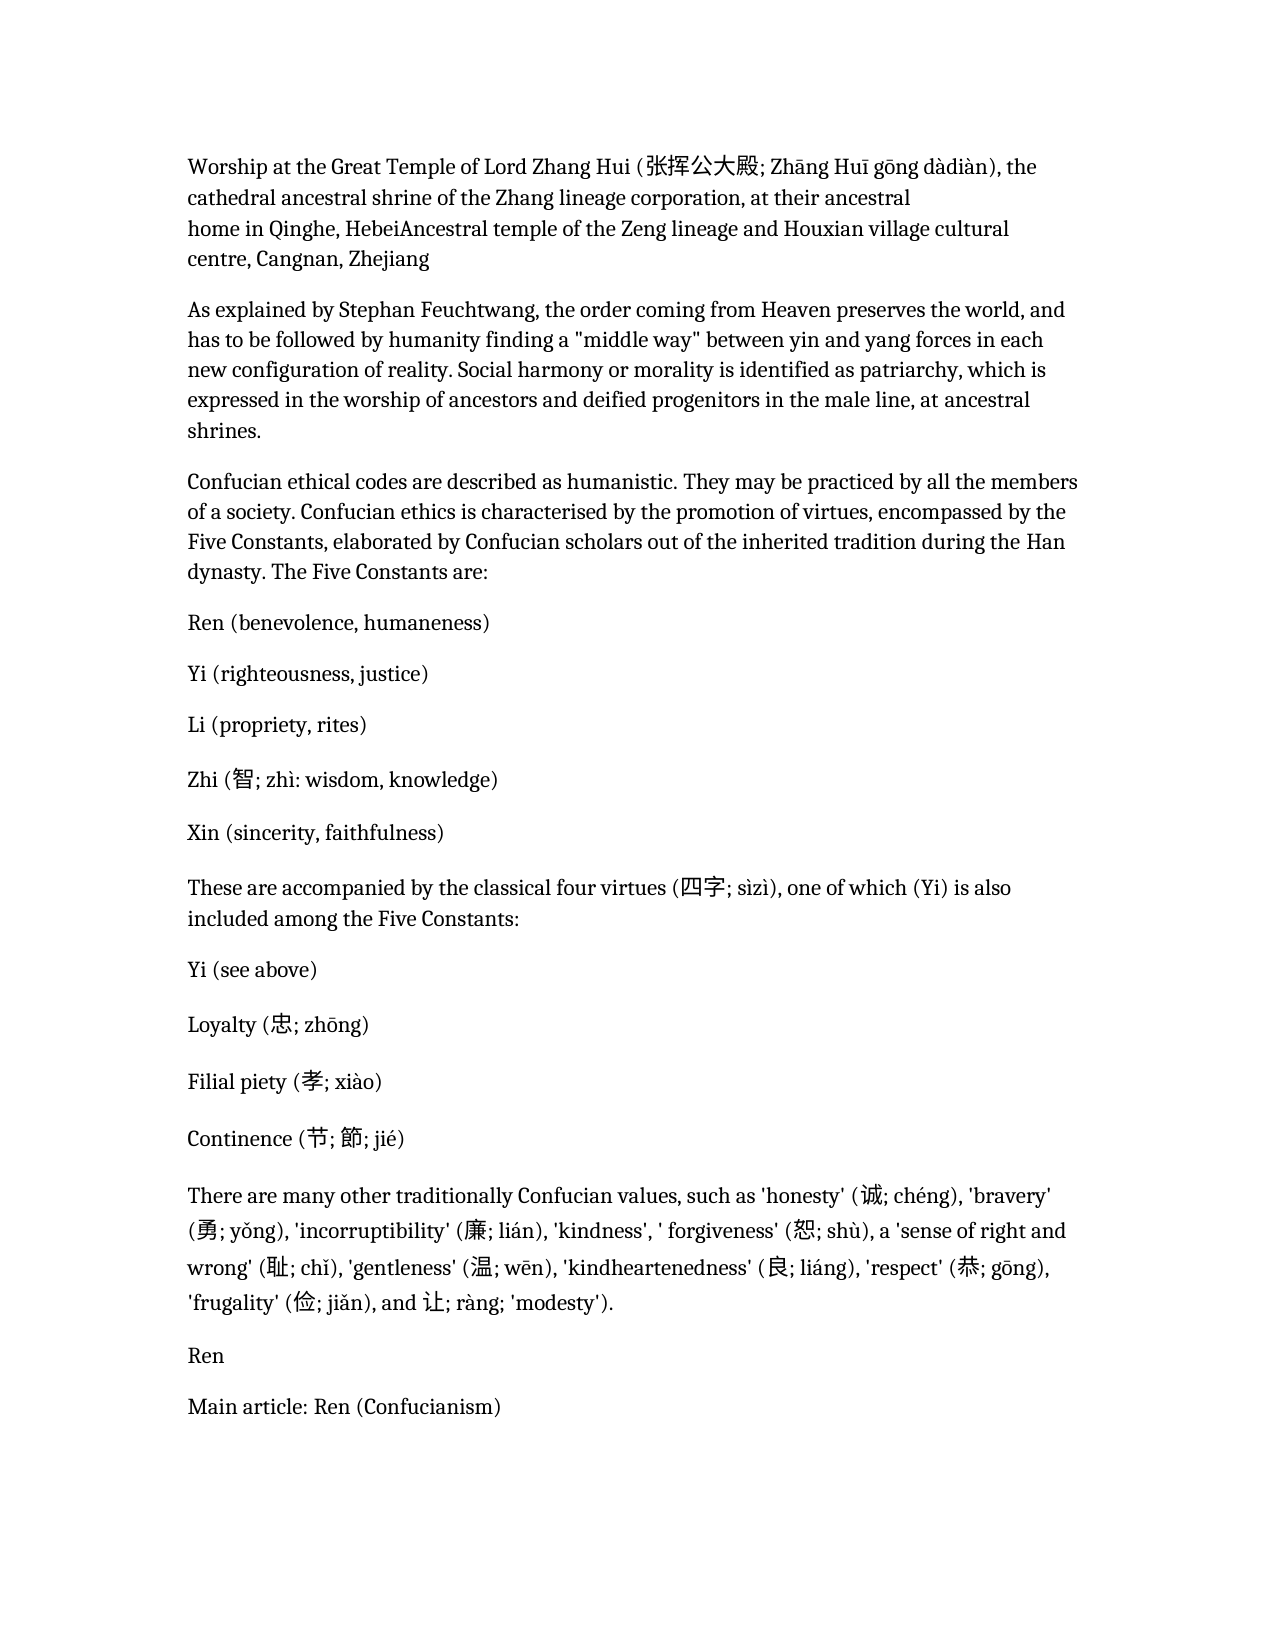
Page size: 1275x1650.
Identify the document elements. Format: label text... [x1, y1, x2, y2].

text Continence (节; 節; jié) [187, 1122, 1087, 1153]
text Li (propriety, rites) [187, 712, 1087, 738]
text Confucian ethical codes are described as humanistic. They may be practiced by all the members of a society. Confucian ethics is characterised by the promotion of virtues, encompassed by the Five Constants, elaborated by Confucian scholars out of the inherited tradition during the Han dynasty. The Five Constants are: [187, 468, 1087, 585]
text Xin (sincerity, faithfulness) [187, 820, 1087, 846]
text There are many other traditionally Confucian values, such as 'honesty' (诚; chéng), 'bravery' (勇; yǒng), 'incorruptibility' (廉; lián), 'kindness', ' forgiveness' (恕; shù), a 'sense of right and wrong' (耻; chǐ), 'gentleness' (温; wēn), 'kindheartenedness' (良; liáng), 'respect' (恭; gōng), 'frugality' (俭; jiǎn), and 让; ràng; 'modesty'). [187, 1178, 1087, 1318]
text Zhi (智; zhì: wisdom, knowledge) [187, 763, 1087, 794]
text Loyalty (忠; zhōng) [187, 1008, 1087, 1039]
text Filial piety (孝; xiào) [187, 1065, 1087, 1096]
text Yi (righteousness, justice) [187, 661, 1087, 687]
text Yi (see above) [187, 957, 1087, 983]
text As explained by Stephan Feuchtwang, the order coming from Heaven preserves the world, and has to be followed by humanity finding a "middle way" between yin and yang forces in each new configuration of reality. Social harmony or morality is identified as patriarchy, which is expressed in the worship of ancestors and deified progenitors in the male line, at ancestral shrines. [187, 297, 1087, 444]
text Worship at the Great Temple of Lord Zhang Hui (张挥公大殿; Zhāng Huī gōng dàdiàn), the cathedral ancestral shrine of the Zhang lineage corporation, at their ancestral home in Qinghe, HebeiAncestral temple of the Zeng lineage and Houxian village cultural centre, Cangnan, Zhejiang [187, 150, 1087, 272]
text Main article: Ren (Confucianism) [187, 1394, 1087, 1421]
text Ren (benevolence, humaneness) [187, 610, 1087, 636]
text These are accompanied by the classical four virtues (四字; sìzì), one of which (Yi) is also included among the Five Constants: [187, 871, 1087, 932]
text Ren [187, 1343, 1087, 1369]
